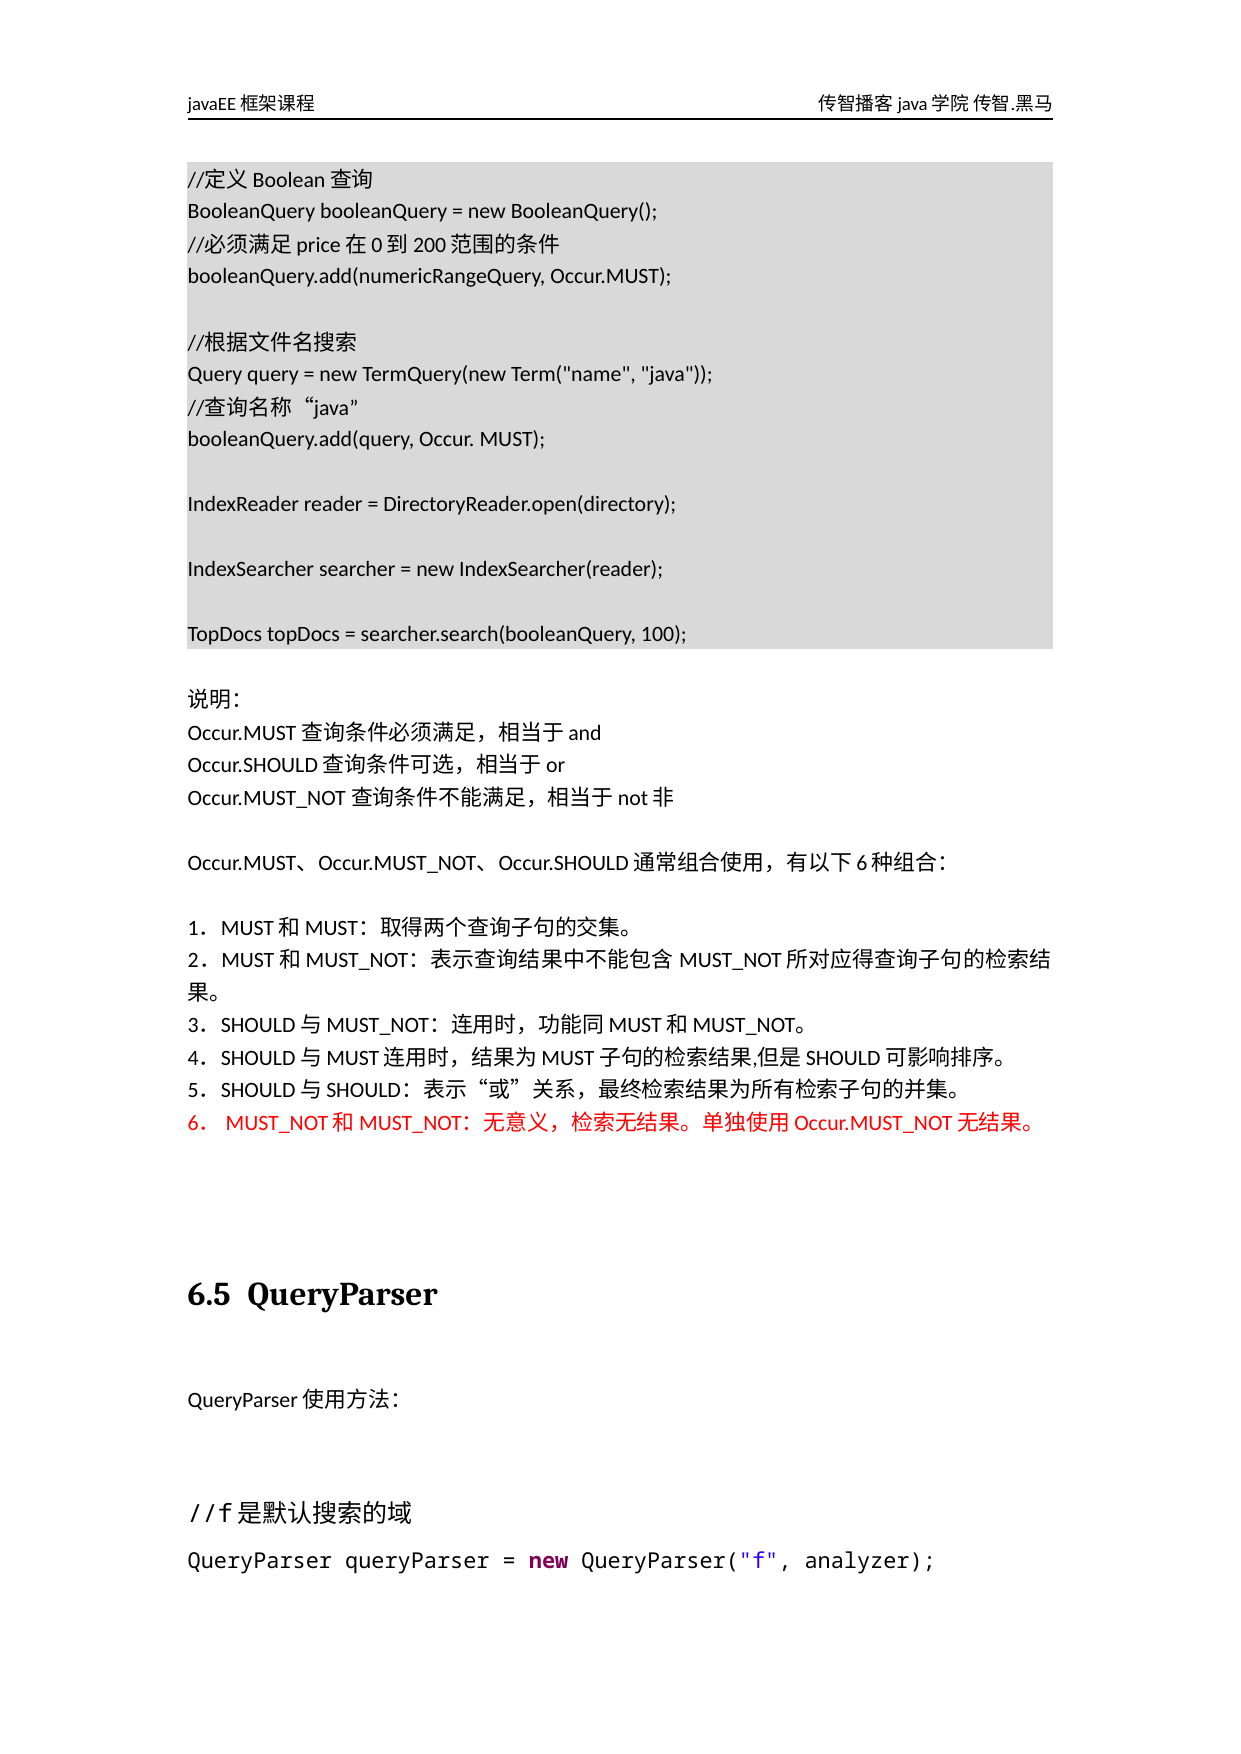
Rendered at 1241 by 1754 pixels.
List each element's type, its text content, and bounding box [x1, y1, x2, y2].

subtitle QueryParser [187, 1262, 1053, 1327]
text 1．MUST和MUST：取得两个查询子句的交集。 [187, 909, 1053, 942]
text Occur.SHOULD 查询条件可选，相当于or [187, 747, 1053, 779]
text 6． MUST_NOT和MUST_NOT：无意义，检索无结果。单独使用Occur.MUST_NOT无结果。 [187, 1104, 1053, 1137]
text 2．MUST和MUST_NOT：表示查询结果中不能包含MUST_NOT所对应得查询子句的检索结果。 [187, 942, 1053, 1007]
text TopDocs topDocs = searcher.search(booleanQuery, 100); [187, 617, 1053, 649]
text 说明： [187, 682, 1053, 714]
text booleanQuery.add(query, Occur. MUST); [187, 422, 1053, 454]
text IndexSearcher searcher = new IndexSearcher(reader); [187, 552, 1053, 584]
text QueryParser queryParser = new QueryParser("f", analyzer); [187, 1544, 1053, 1577]
text BooleanQuery booleanQuery = new BooleanQuery(); [187, 194, 1053, 227]
text 5．SHOULD与SHOULD：表示“或”关系，最终检索结果为所有检索子句的并集。 [187, 1072, 1053, 1104]
text Occur.MUST、Occur.MUST_NOT、Occur.SHOULD通常组合使用，有以下6种组合： [187, 844, 1053, 877]
text //根据文件名搜索 [187, 324, 1053, 357]
text IndexReader reader = DirectoryReader.open(directory); [187, 487, 1053, 519]
text //f是默认搜索的域 [187, 1479, 1053, 1544]
text Occur.MUST_NOT 查询条件不能满足，相当于not非 [187, 779, 1053, 812]
text booleanQuery.add(numericRangeQuery, Occur.MUST); [187, 259, 1053, 292]
text 3．SHOULD与MUST_NOT：连用时，功能同MUST和MUST_NOT。 [187, 1007, 1053, 1039]
text //查询名称“java” [187, 389, 1053, 422]
text //必须满足price在0到200范围的条件 [187, 227, 1053, 259]
text 4．SHOULD与MUST连用时，结果为MUST子句的检索结果,但是SHOULD可影响排序。 [187, 1039, 1053, 1072]
text //定义Boolean查询 [187, 162, 1053, 194]
text Query query = new TermQuery(new Term("name", "java")); [187, 357, 1053, 389]
text Occur.MUST 查询条件必须满足，相当于and [187, 714, 1053, 747]
text QueryParser使用方法： [187, 1382, 1053, 1414]
